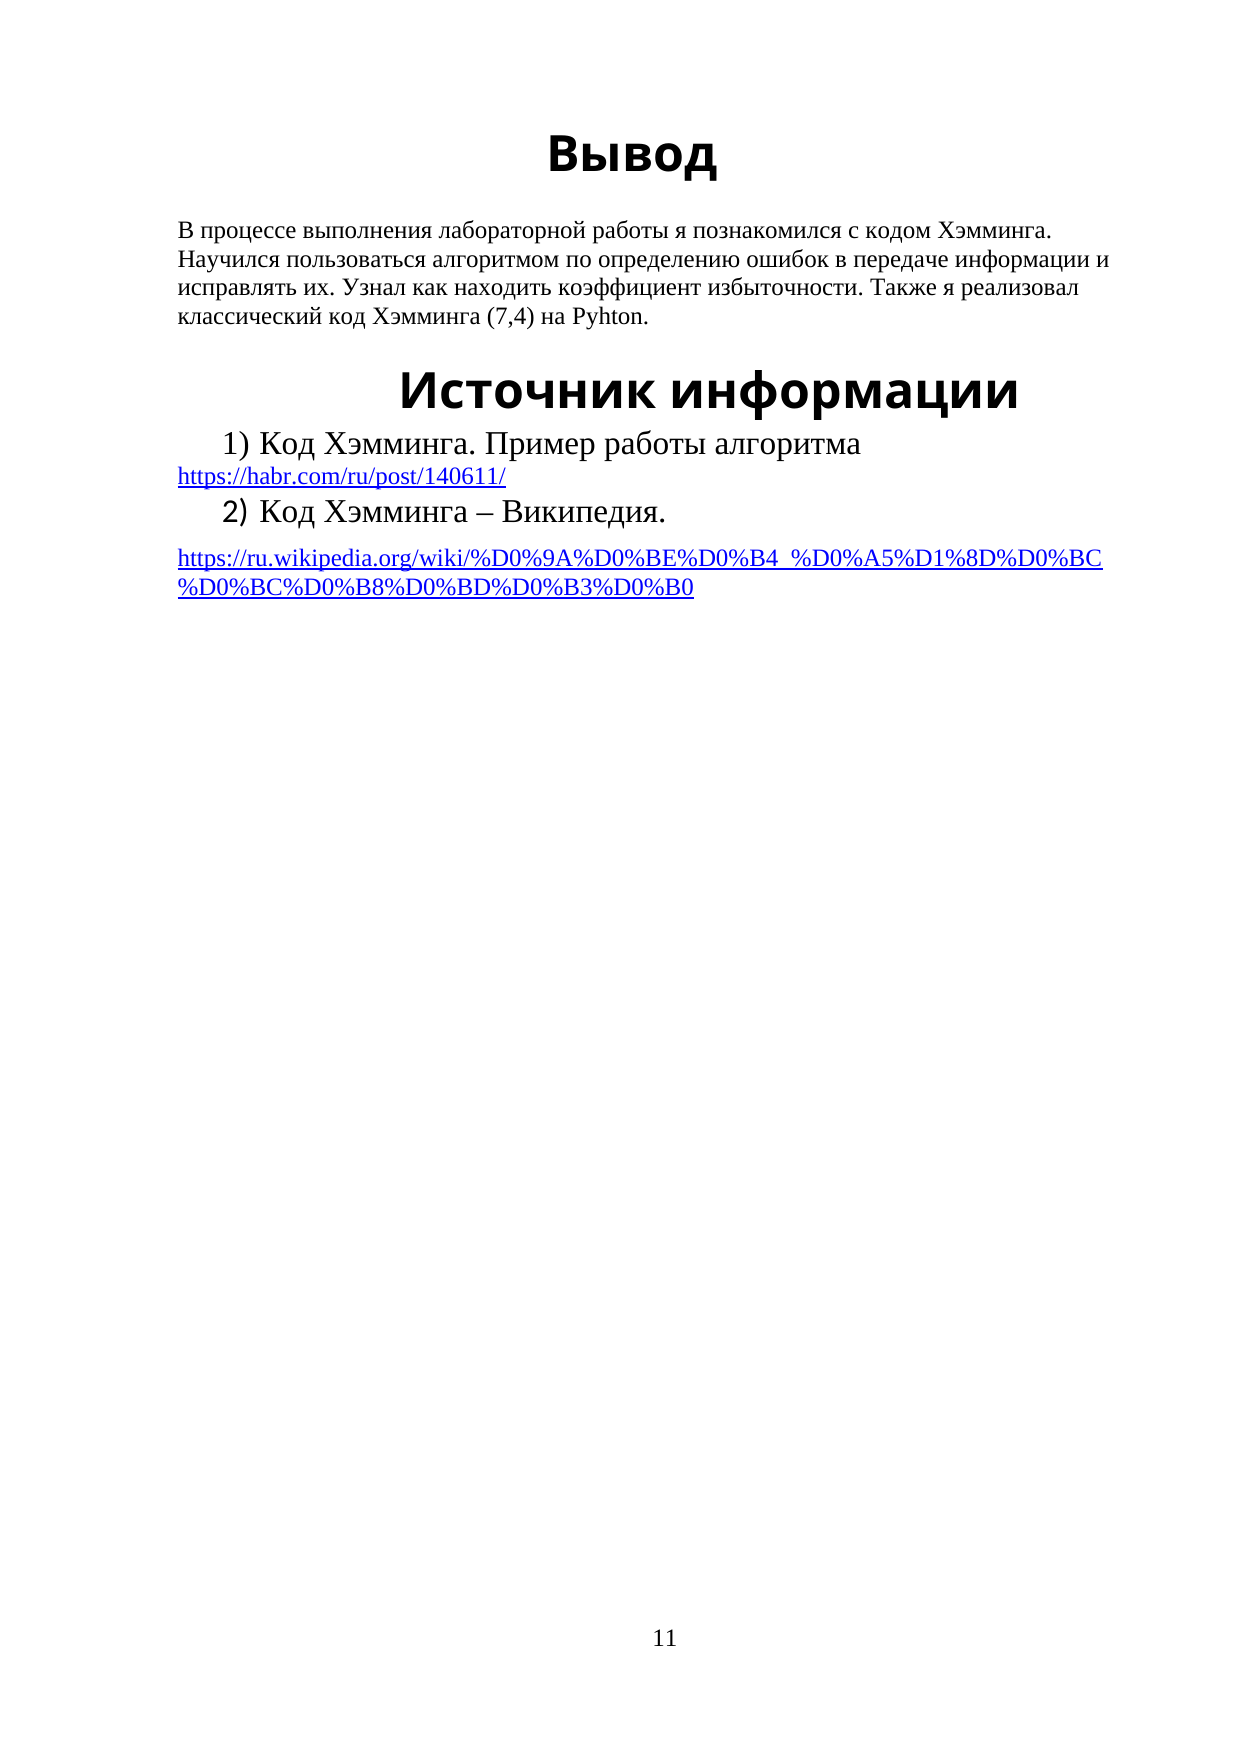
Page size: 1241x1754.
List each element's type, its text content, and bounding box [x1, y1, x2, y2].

subtitle Вывод [472, 118, 1152, 186]
subtitle Источник информации [325, 355, 1152, 423]
text https://habr.com/ru/post/140611/ [177, 461, 1152, 490]
list Код Хэмминга – Википедия. [222, 490, 1152, 531]
text В процессе выполнения лабораторной работы я познакомился с кодом Хэмминга. Научился пользоваться алгоритмом по определению ошибок в передаче информации и исправлять их. Узнал как находить коэффициент избыточности. Также я реализовал классический код Хэмминга (7,4) на Pyhton. [177, 215, 1152, 330]
text https://ru.wikipedia.org/wiki/%D0%9A%D0%BE%D0%B4_%D0%A5%D1%8D%D0%BC%D0%BC%D0%B8%D0%BD%D0%B3%D0%B0 [177, 543, 1152, 601]
list Код Хэмминга. Пример работы алгоритма [222, 423, 1152, 461]
